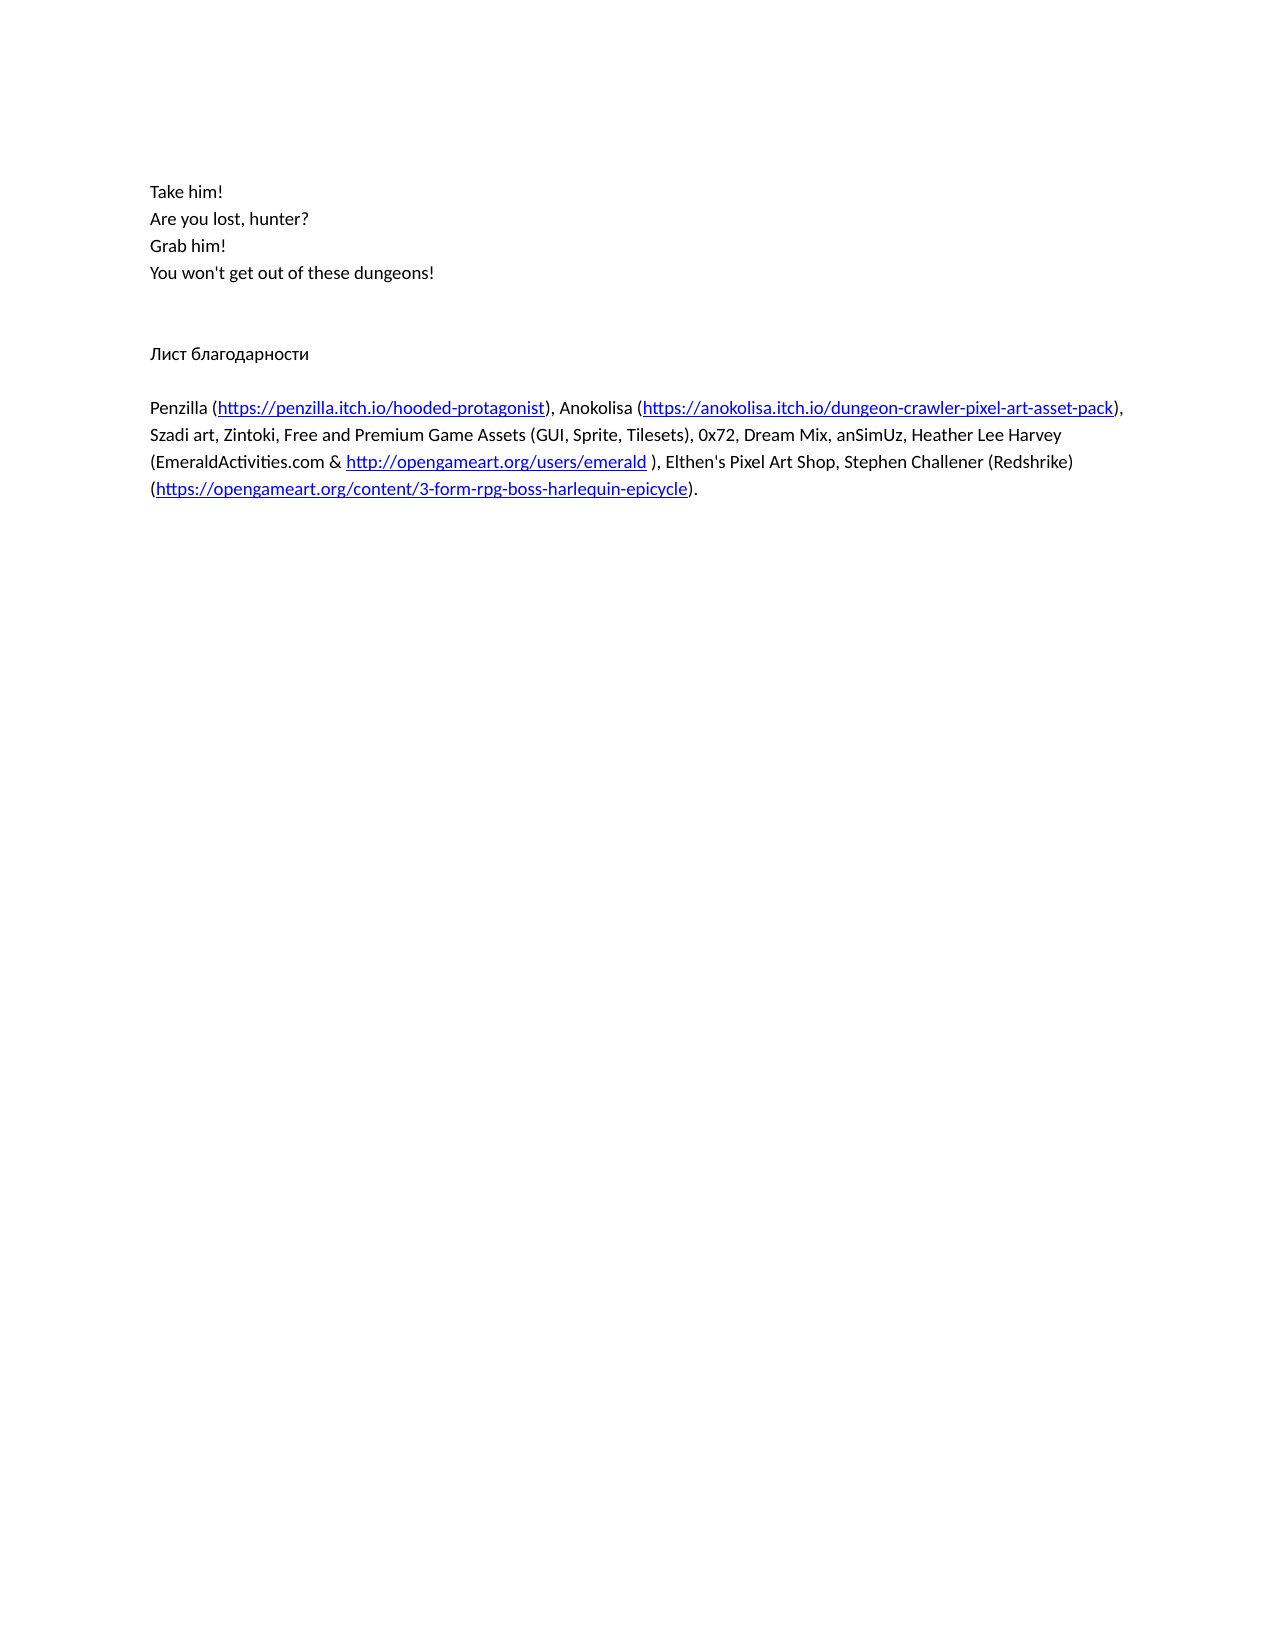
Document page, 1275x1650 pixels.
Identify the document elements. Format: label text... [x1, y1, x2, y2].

text Penzilla (https://penzilla.itch.io/hooded-protagonist), Anokolisa (https://anokolisa.itch.io/dungeon-crawler-pixel-art-asset-pack), Szadi art, Zintoki, Free and Premium Game Assets (GUI, Sprite, Tilesets), 0x72, Dream Mix, anSimUz, Heather Lee Harvey (EmeraldActivities.com & http://opengameart.org/users/emerald ), Elthen's Pixel Art Shop, Stephen Challener (Redshrike) (https://opengameart.org/content/3-form-rpg-boss-harlequin-epicycle). [150, 393, 1125, 501]
text Are you lost, hunter? [150, 204, 1125, 231]
text Grab him! [150, 231, 1125, 258]
text Take him! [150, 177, 1125, 204]
text Лист благодарности [150, 339, 1125, 366]
text You won't get out of these dungeons! [150, 258, 1125, 285]
